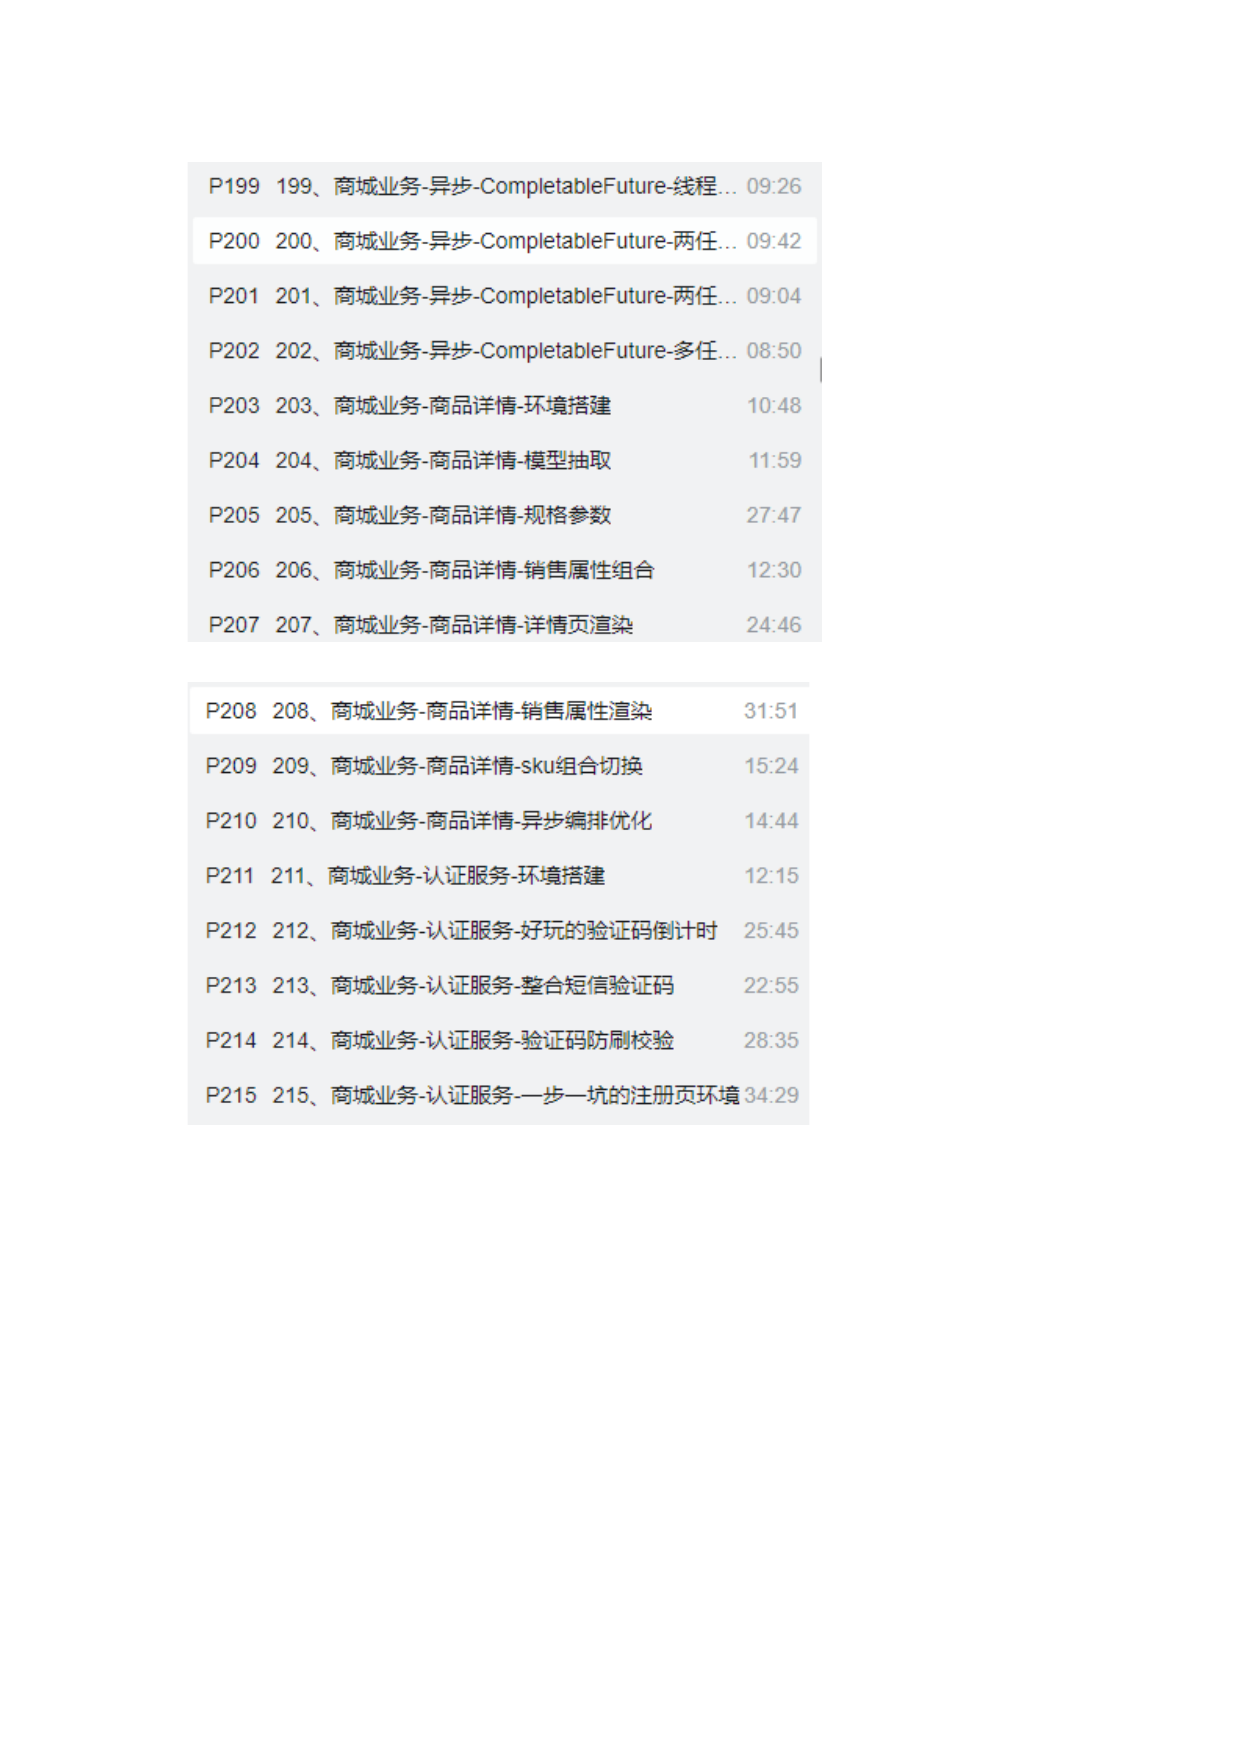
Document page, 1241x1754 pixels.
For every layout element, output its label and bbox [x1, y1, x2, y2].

picture [187, 162, 822, 642]
picture [187, 682, 810, 1125]
